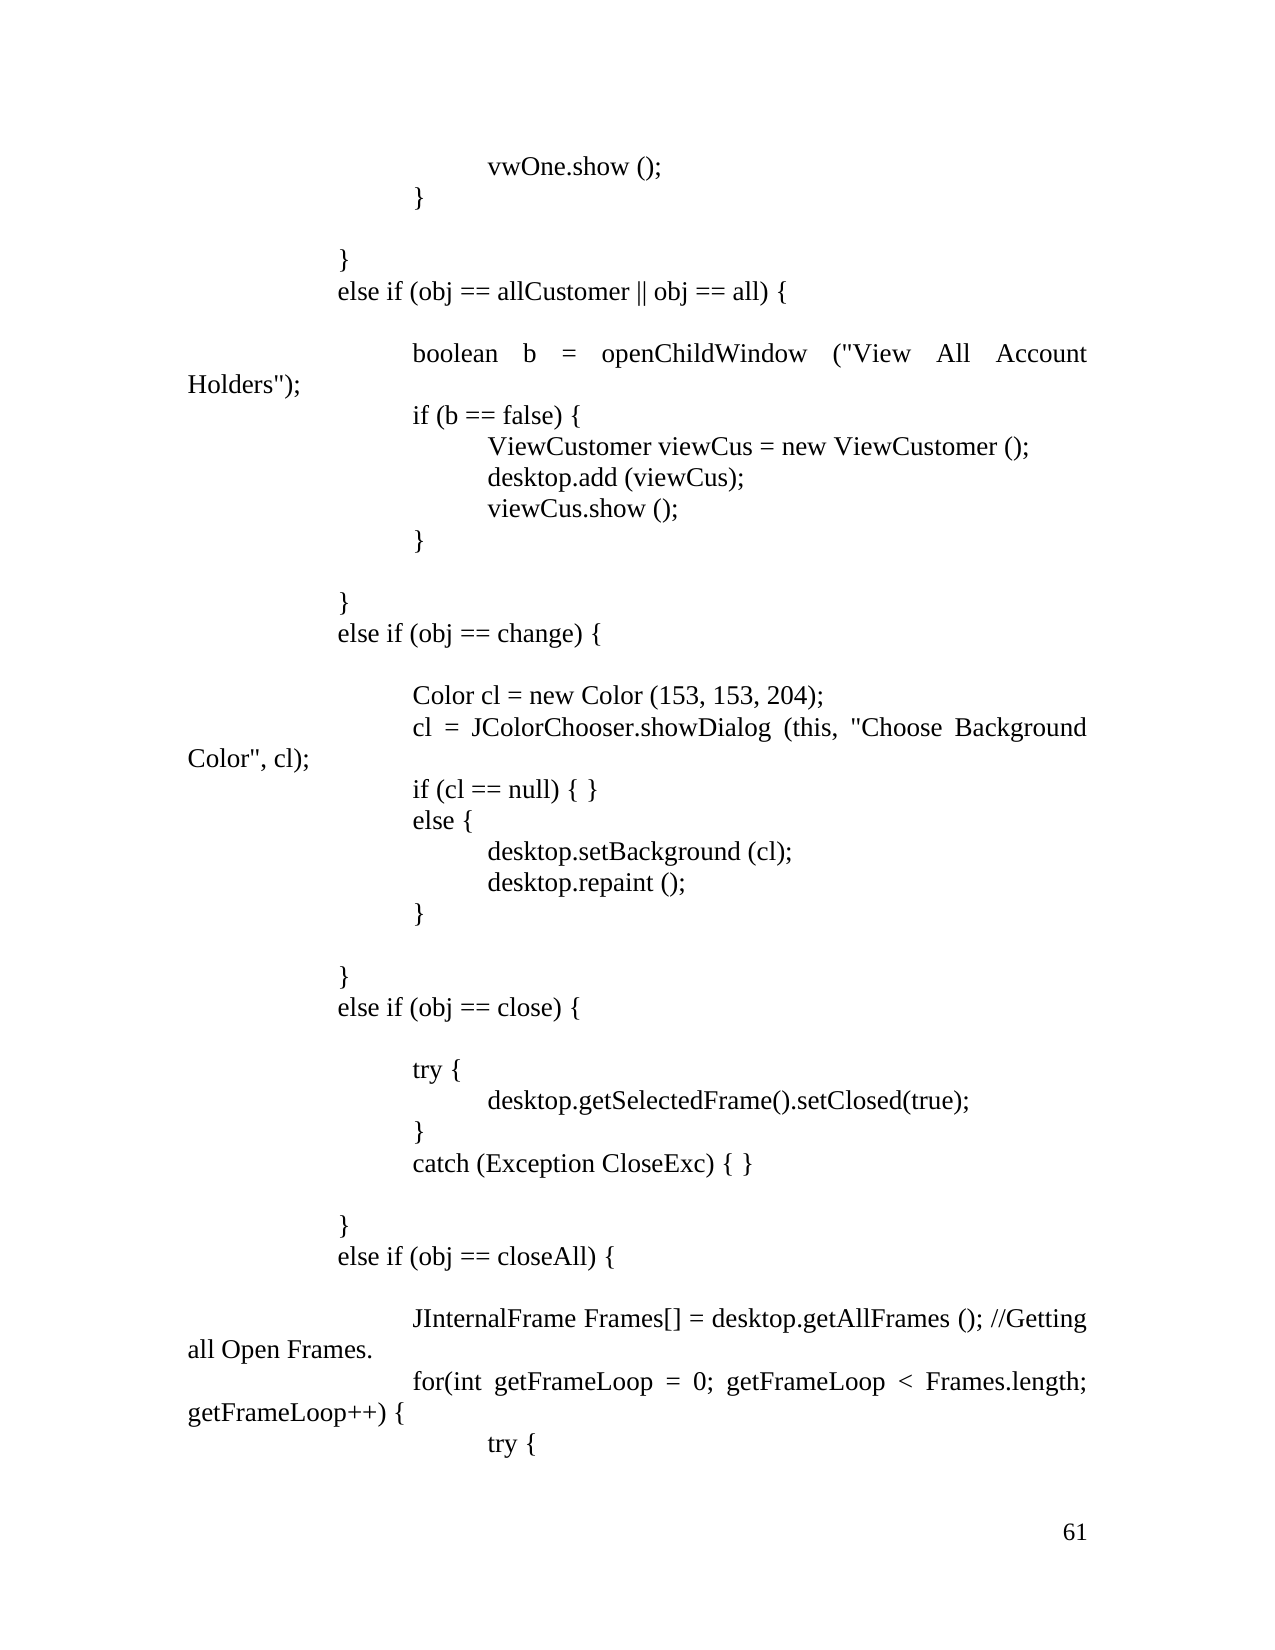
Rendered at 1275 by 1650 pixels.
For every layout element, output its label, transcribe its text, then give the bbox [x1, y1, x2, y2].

text else { [187, 804, 1087, 835]
text for(int getFrameLoop = 0; getFrameLoop < Frames.length; getFrameLoop++) { [187, 1365, 1087, 1427]
text boolean b = openChildWindow ("View All Account Holders"); [187, 337, 1087, 399]
text Color cl = new Color (153, 153, 204); [187, 679, 1087, 711]
text } [187, 897, 1087, 929]
text } [187, 243, 1087, 274]
text ViewCustomer viewCus = new ViewCustomer (); [187, 430, 1087, 461]
text viewCus.show (); [187, 493, 1087, 524]
text desktop.repaint (); [187, 866, 1087, 897]
text } [187, 181, 1087, 212]
text desktop.getSelectedFrame().setClosed(true); [187, 1084, 1087, 1116]
text JInternalFrame Frames[] = desktop.getAllFrames (); //Getting all Open Frames. [187, 1302, 1087, 1365]
text } [187, 524, 1087, 555]
text cl = JColorChooser.showDialog (this, "Choose Background Color", cl); [187, 711, 1087, 773]
text } [187, 586, 1087, 617]
text catch (Exception CloseExc) { } [187, 1147, 1087, 1178]
text else if (obj == closeAll) { [187, 1240, 1087, 1271]
text desktop.add (viewCus); [187, 461, 1087, 493]
text else if (obj == allCustomer || obj == all) { [187, 274, 1087, 306]
text try { [187, 1427, 1087, 1458]
text try { [187, 1053, 1087, 1084]
text else if (obj == change) { [187, 617, 1087, 648]
text vwOne.show (); [187, 150, 1087, 181]
text if (cl == null) { } [187, 773, 1087, 804]
text else if (obj == close) { [187, 991, 1087, 1022]
text } [187, 960, 1087, 991]
text desktop.setBackground (cl); [187, 835, 1087, 866]
text } [187, 1116, 1087, 1147]
text if (b == false) { [187, 399, 1087, 430]
text } [187, 1209, 1087, 1240]
